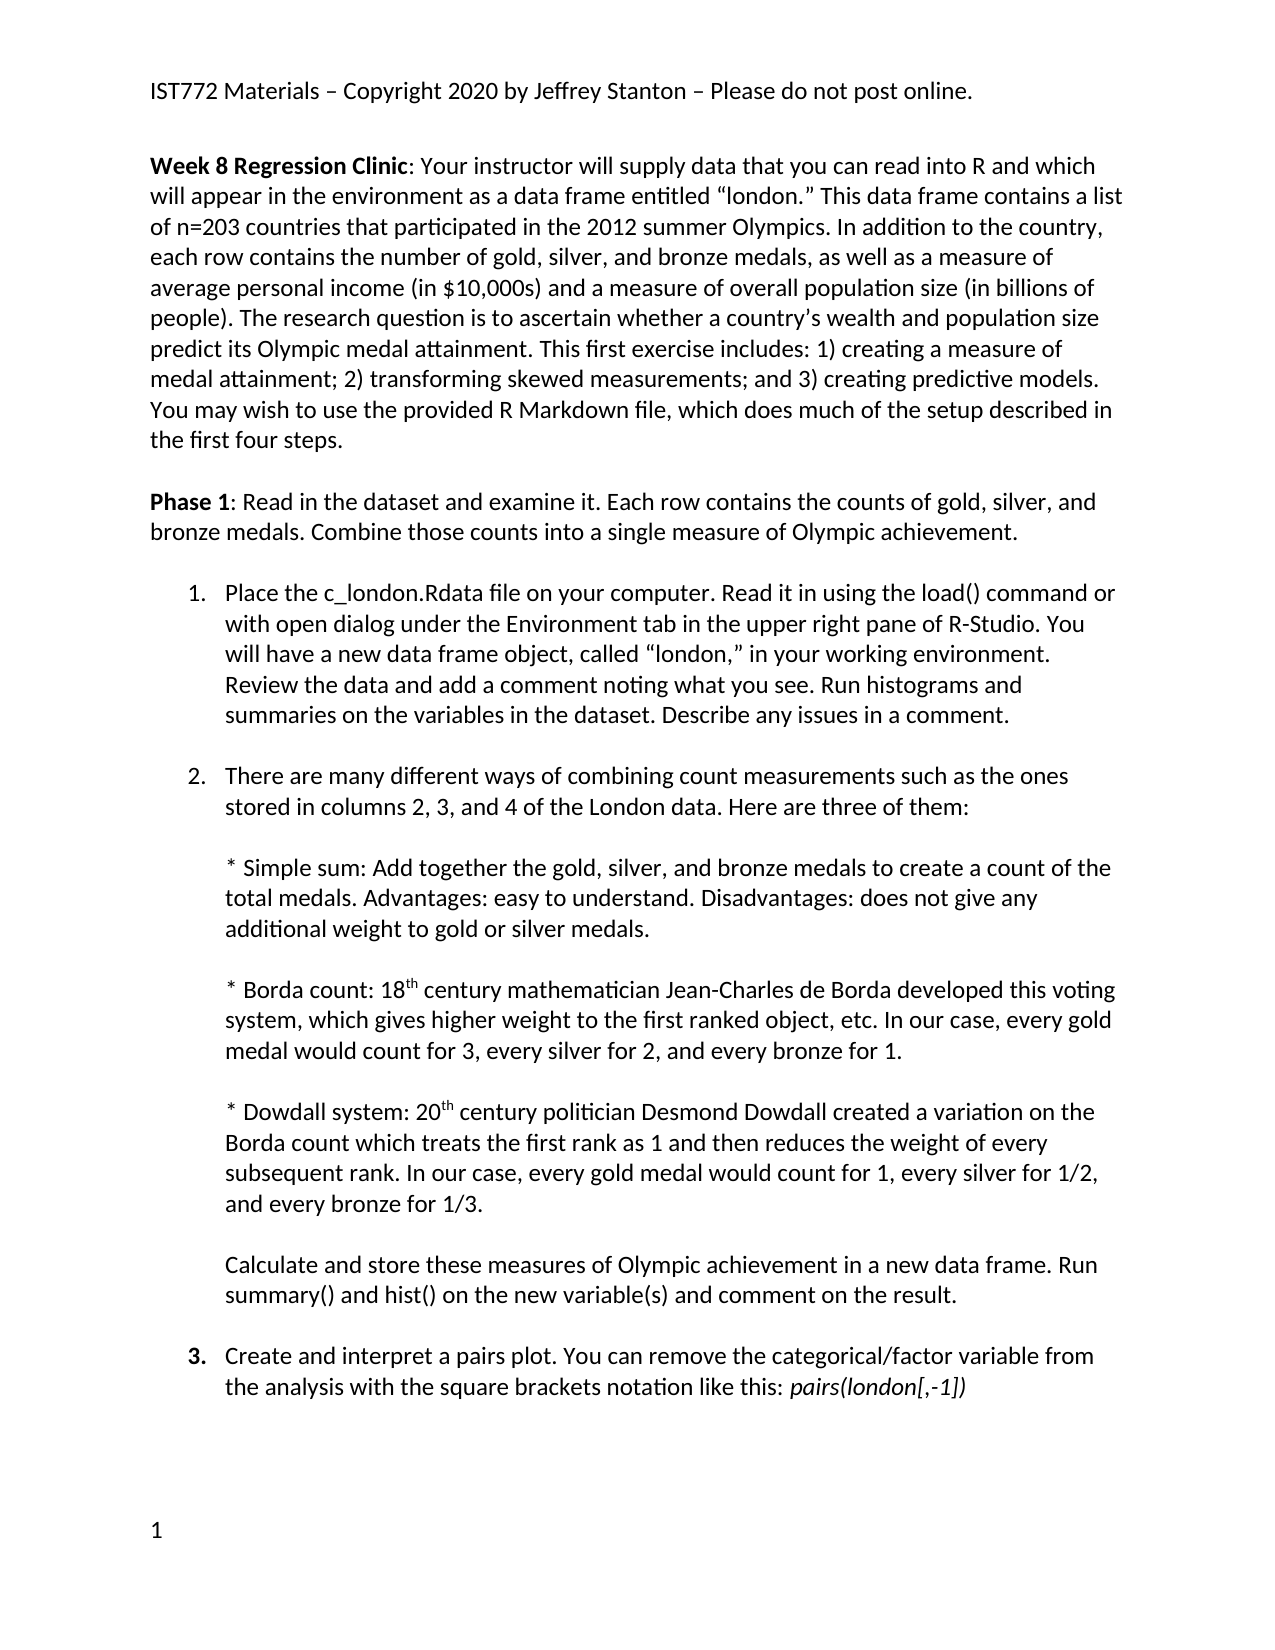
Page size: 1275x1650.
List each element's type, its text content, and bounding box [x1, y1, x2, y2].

list There are many different ways of combining count measurements such as the ones stored in columns 2, 3, and 4 of the London data. Here are three of them: * Simple sum: Add together the gold, silver, and bronze medals to create a count of the total medals. Advantages: easy to understand. Disadvantages: does not give any additional weight to gold or silver medals. * Borda count: 18th century mathematician Jean-Charles de Borda developed this voting system, which gives higher weight to the first ranked object, etc. In our case, every gold medal would count for 3, every silver for 2, and every bronze for 1. * Dowdall system: 20th century politician Desmond Dowdall created a variation on the Borda count which treats the first rank as 1 and then reduces the weight of every subsequent rank. In our case, every gold medal would count for 1, every silver for 1/2, and every bronze for 1/3. Calculate and store these measures of Olympic achievement in a new data frame. Run summary() and hist() on the new variable(s) and comment on the result. [187, 760, 1125, 1340]
text Week 8 Regression Clinic: Your instructor will supply data that you can read into R and which will appear in the environment as a data frame entitled “london.” This data frame contains a list of n=203 countries that participated in the 2012 summer Olympics. In addition to the country, each row contains the number of gold, silver, and bronze medals, as well as a measure of average personal income (in $10,000s) and a measure of overall population size (in billions of people). The research question is to ascertain whether a country’s wealth and population size predict its Olympic medal attainment. This first exercise includes: 1) creating a measure of medal attainment; 2) transforming skewed measurements; and 3) creating predictive models. You may wish to use the provided R Markdown file, which does much of the setup described in the first four steps. [150, 150, 1125, 455]
list Create and interpret a pairs plot. You can remove the categorical/factor variable from the analysis with the square brackets notation like this: pairs(london[,-1]) [187, 1340, 1125, 1401]
text Phase 1: Read in the dataset and examine it. Each row contains the counts of gold, silver, and bronze medals. Combine those counts into a single measure of Olympic achievement. [150, 486, 1125, 547]
list Place the c_london.Rdata file on your computer. Read it in using the load() command or with open dialog under the Environment tab in the upper right pane of R-Studio. You will have a new data frame object, called “london,” in your working environment. Review the data and add a comment noting what you see. Run histograms and summaries on the variables in the dataset. Describe any issues in a comment. [187, 577, 1125, 760]
